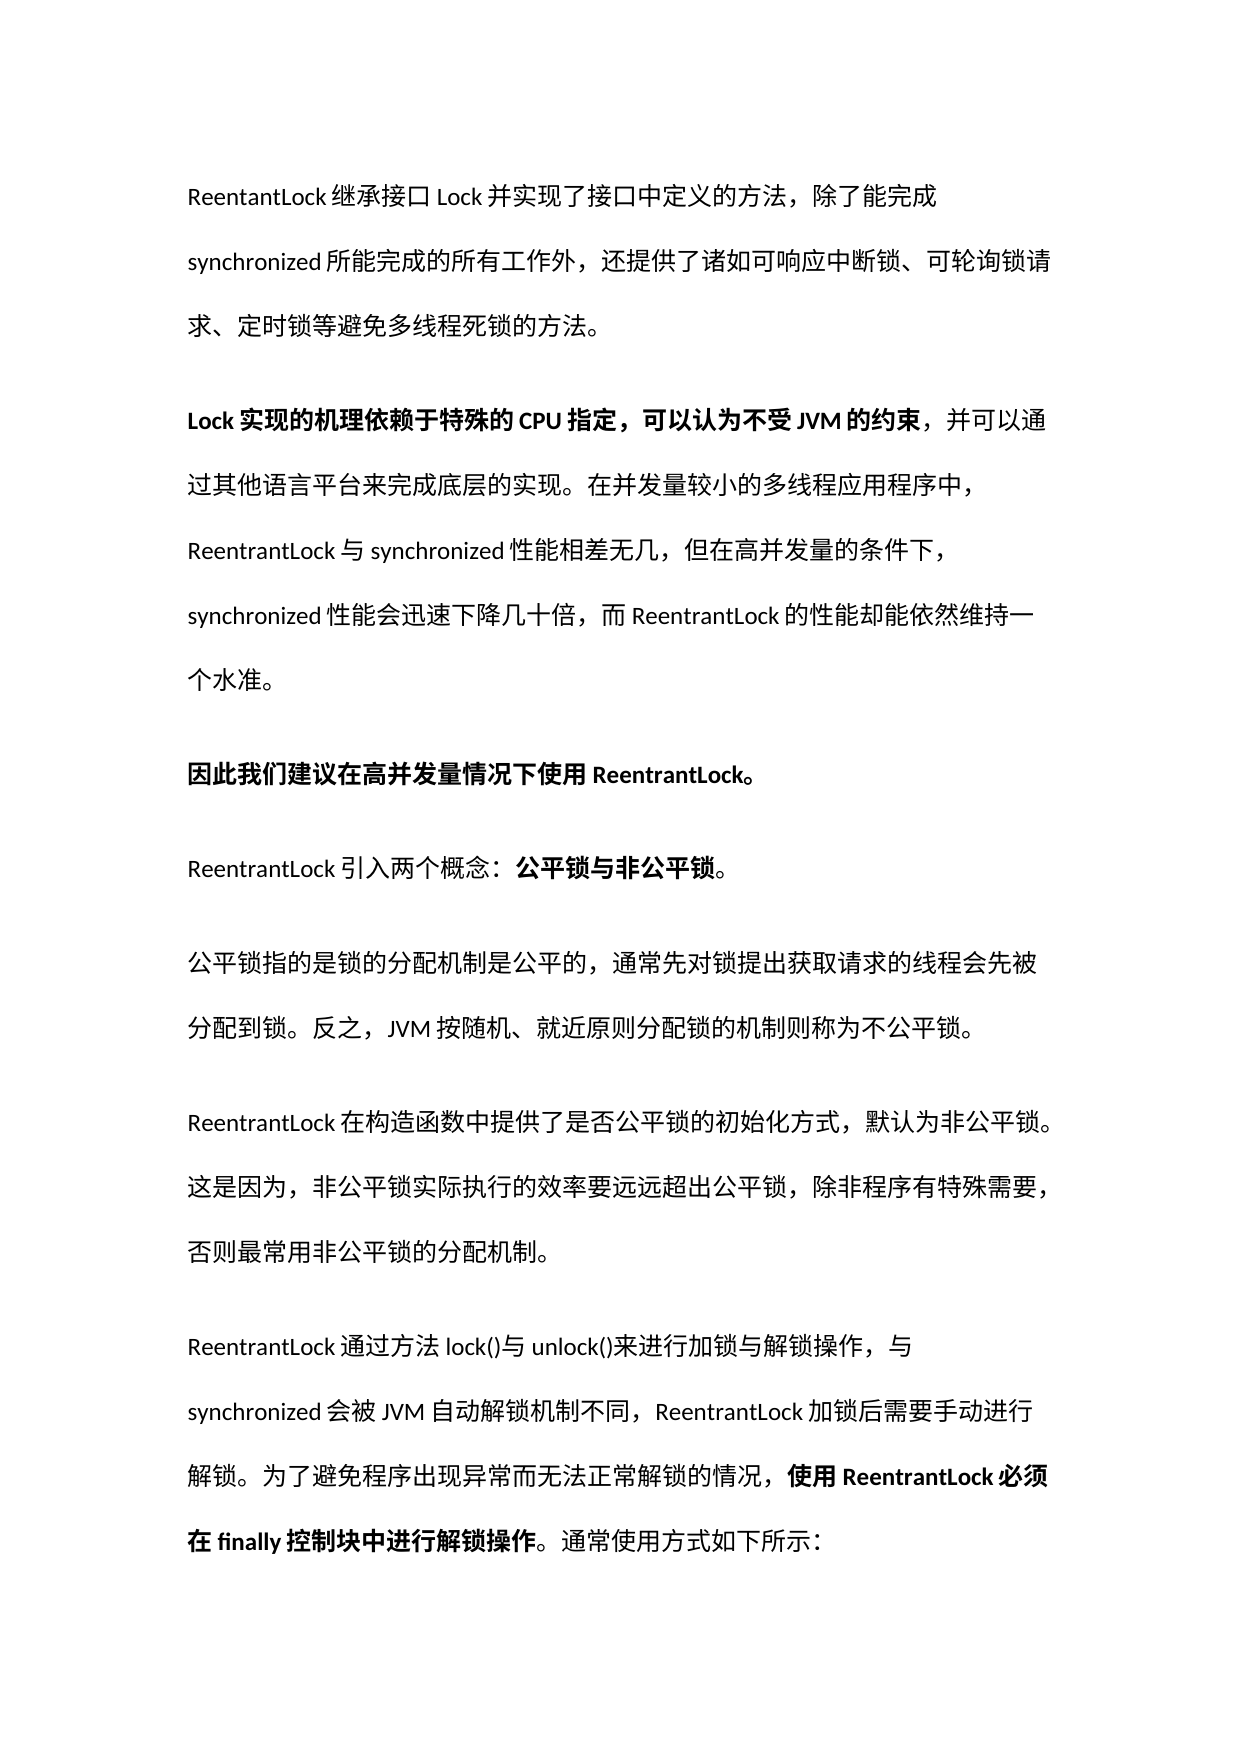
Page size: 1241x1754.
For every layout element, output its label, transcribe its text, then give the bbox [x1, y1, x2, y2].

text ReentrantLock在构造函数中提供了是否公平锁的初始化方式，默认为非公平锁。这是因为，非公平锁实际执行的效率要远远超出公平锁，除非程序有特殊需要，否则最常用非公平锁的分配机制。 [187, 1088, 1053, 1283]
text ReentrantLock通过方法lock()与unlock()来进行加锁与解锁操作，与synchronized会被JVM自动解锁机制不同，ReentrantLock加锁后需要手动进行解锁。为了避免程序出现异常而无法正常解锁的情况，使用ReentrantLock必须在finally控制块中进行解锁操作。通常使用方式如下所示： [187, 1312, 1053, 1572]
text 因此我们建议在高并发量情况下使用ReentrantLock。 [187, 740, 1053, 805]
text ReentrantLock引入两个概念：公平锁与非公平锁。 [187, 834, 1053, 899]
text 公平锁指的是锁的分配机制是公平的，通常先对锁提出获取请求的线程会先被分配到锁。反之，JVM按随机、就近原则分配锁的机制则称为不公平锁。 [187, 929, 1053, 1059]
text Lock实现的机理依赖于特殊的CPU指定，可以认为不受JVM的约束，并可以通过其他语言平台来完成底层的实现。在并发量较小的多线程应用程序中，ReentrantLock与synchronized性能相差无几，但在高并发量的条件下，synchronized性能会迅速下降几十倍，而ReentrantLock的性能却能依然维持一个水准。 [187, 386, 1053, 711]
text ReentantLock继承接口Lock并实现了接口中定义的方法，除了能完成synchronized所能完成的所有工作外，还提供了诸如可响应中断锁、可轮询锁请求、定时锁等避免多线程死锁的方法。 [187, 162, 1053, 357]
